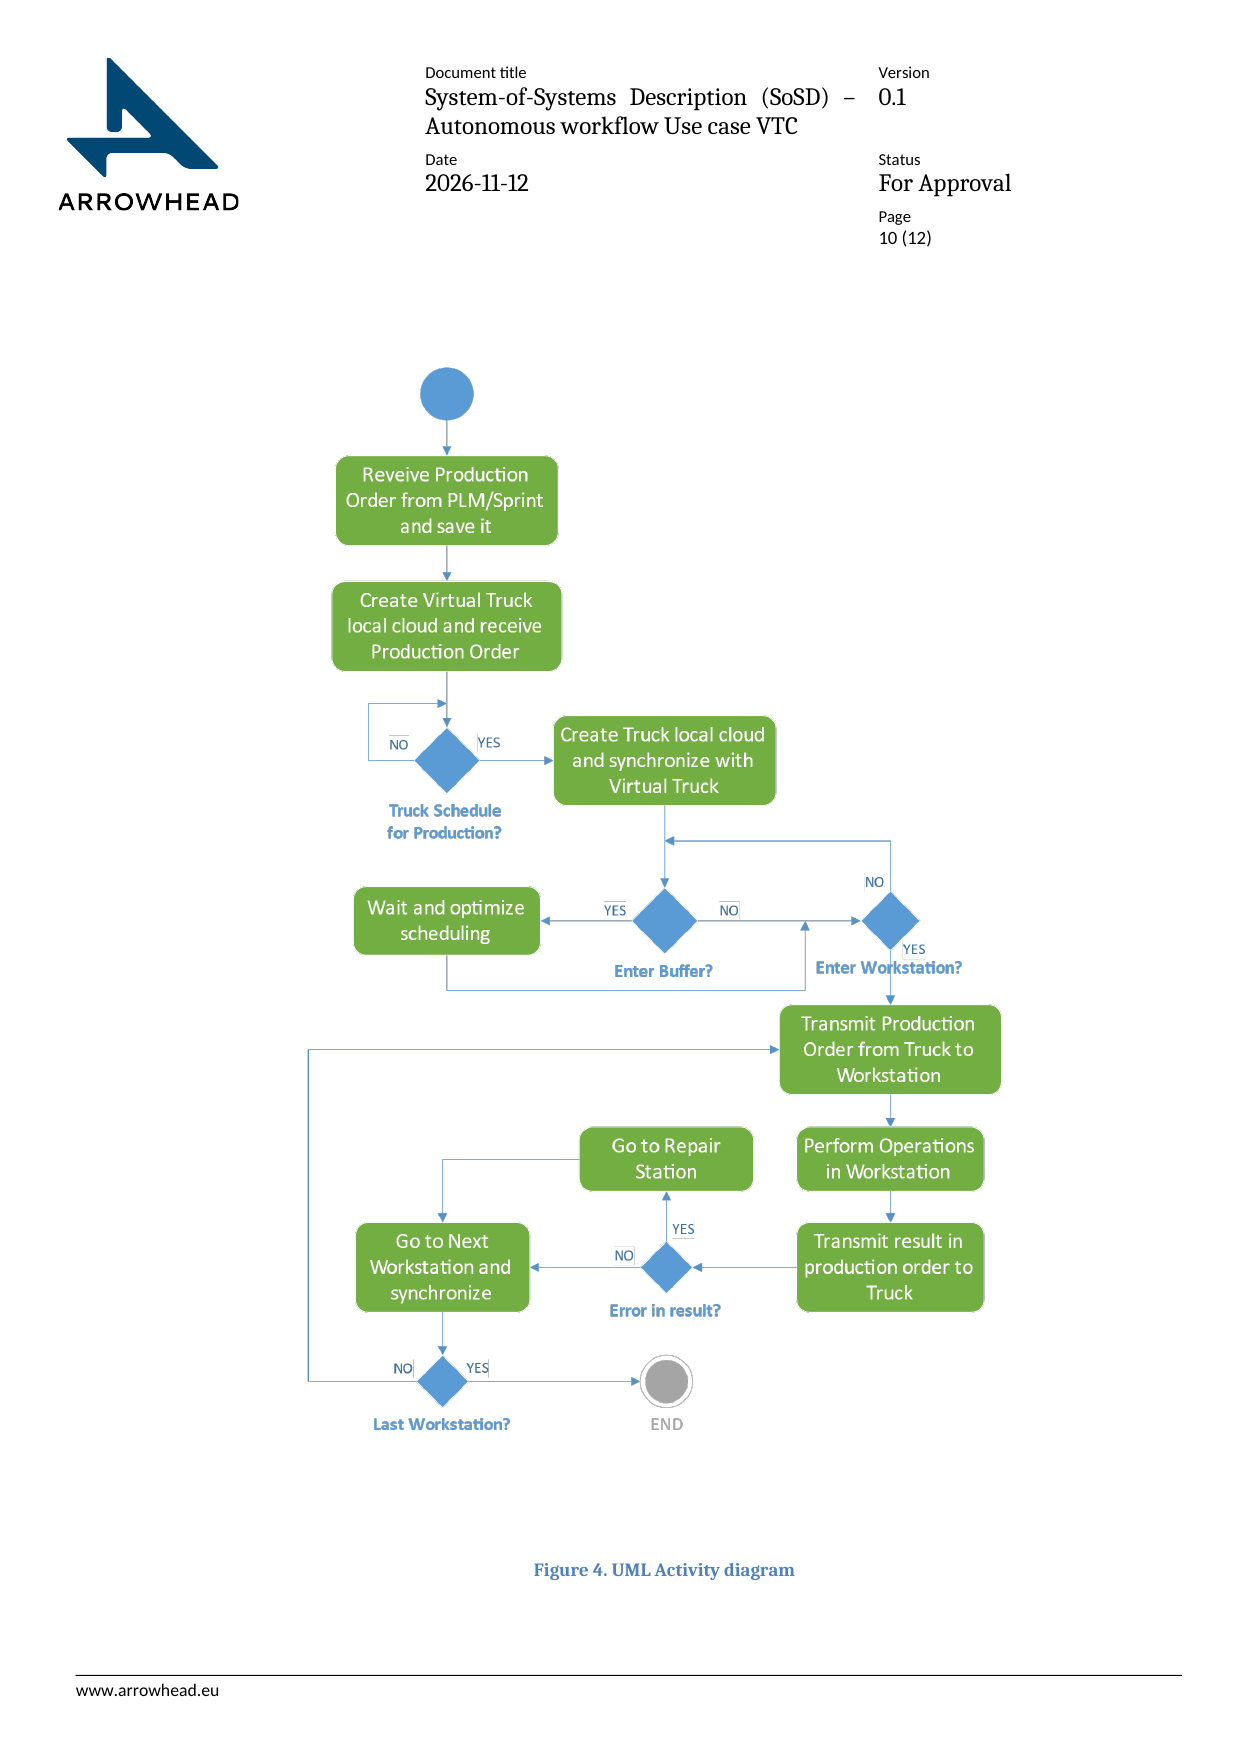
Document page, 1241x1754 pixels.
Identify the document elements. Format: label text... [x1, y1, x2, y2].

picture [207, 265, 1122, 1560]
picture [58, 58, 239, 217]
text Figure 4. UML Activity diagram [207, 1560, 1122, 1581]
